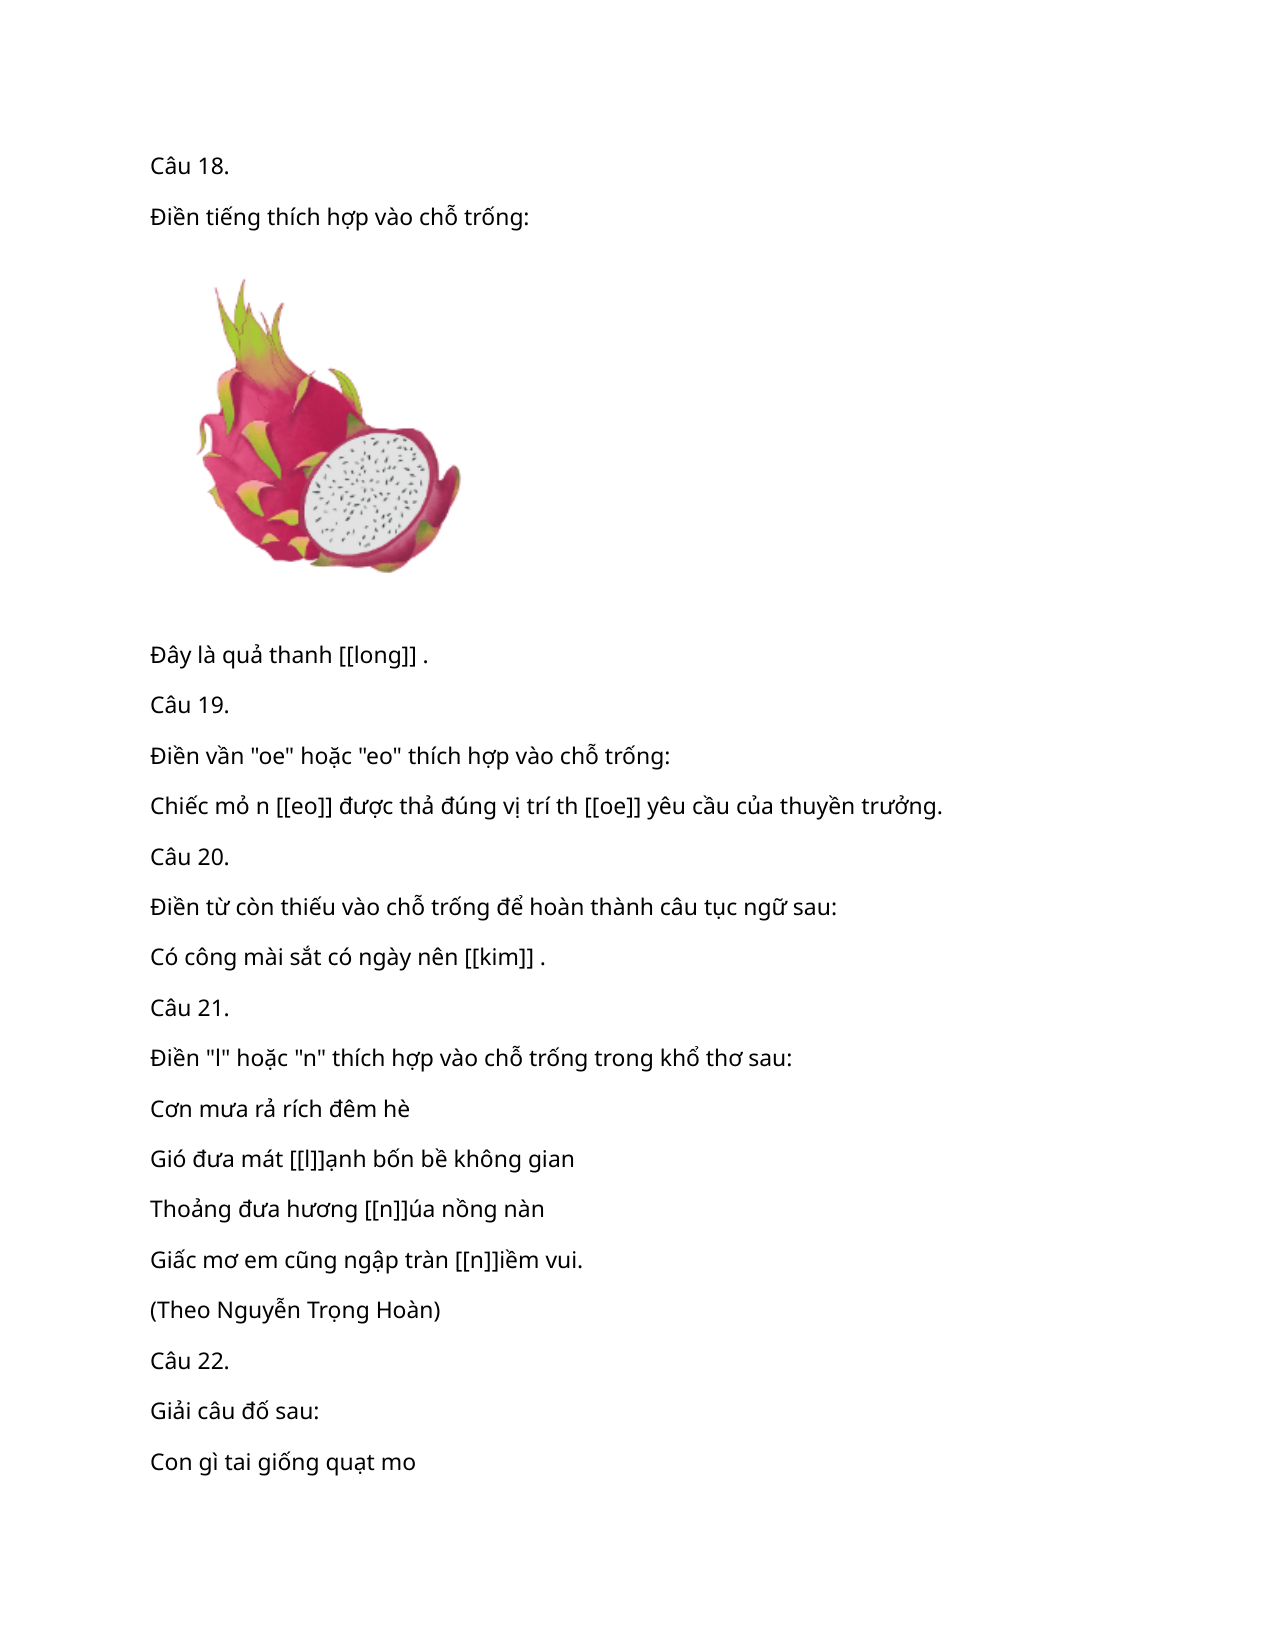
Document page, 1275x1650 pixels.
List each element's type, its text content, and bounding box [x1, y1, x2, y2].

text Con gì tai giống quạt mo [150, 1445, 1125, 1477]
text Câu 21. [150, 992, 1125, 1023]
text Giải câu đố sau: [150, 1395, 1125, 1426]
text Điền tiếng thích hợp vào chỗ trống: [150, 200, 1125, 232]
picture [150, 250, 519, 620]
text (Theo Nguyễn Trọng Hoàn) [150, 1294, 1125, 1325]
text Câu 19. [150, 689, 1125, 720]
text Thoảng đưa hương [[n]]úa nồng nàn [150, 1193, 1125, 1224]
text Cơn mưa rả rích đêm hè [150, 1092, 1125, 1124]
text Gió đưa mát [[l]]ạnh bốn bề không gian [150, 1143, 1125, 1174]
text Điền "l" hoặc "n" thích hợp vào chỗ trống trong khổ thơ sau: [150, 1042, 1125, 1073]
text Điền từ còn thiếu vào chỗ trống để hoàn thành câu tục ngữ sau: [150, 891, 1125, 922]
text Đây là quả thanh [[long]] . [150, 639, 1125, 670]
text Có công mài sắt có ngày nên [[kim]] . [150, 941, 1125, 972]
text Câu 20. [150, 840, 1125, 872]
text Chiếc mỏ n [[eo]] được thả đúng vị trí th [[oe]] yêu cầu của thuyền trưởng. [150, 790, 1125, 821]
text Giấc mơ em cũng ngập tràn [[n]]iềm vui. [150, 1244, 1125, 1275]
text Câu 18. [150, 150, 1125, 181]
text Điền vần "oe" hoặc "eo" thích hợp vào chỗ trống: [150, 739, 1125, 771]
text Câu 22. [150, 1344, 1125, 1376]
